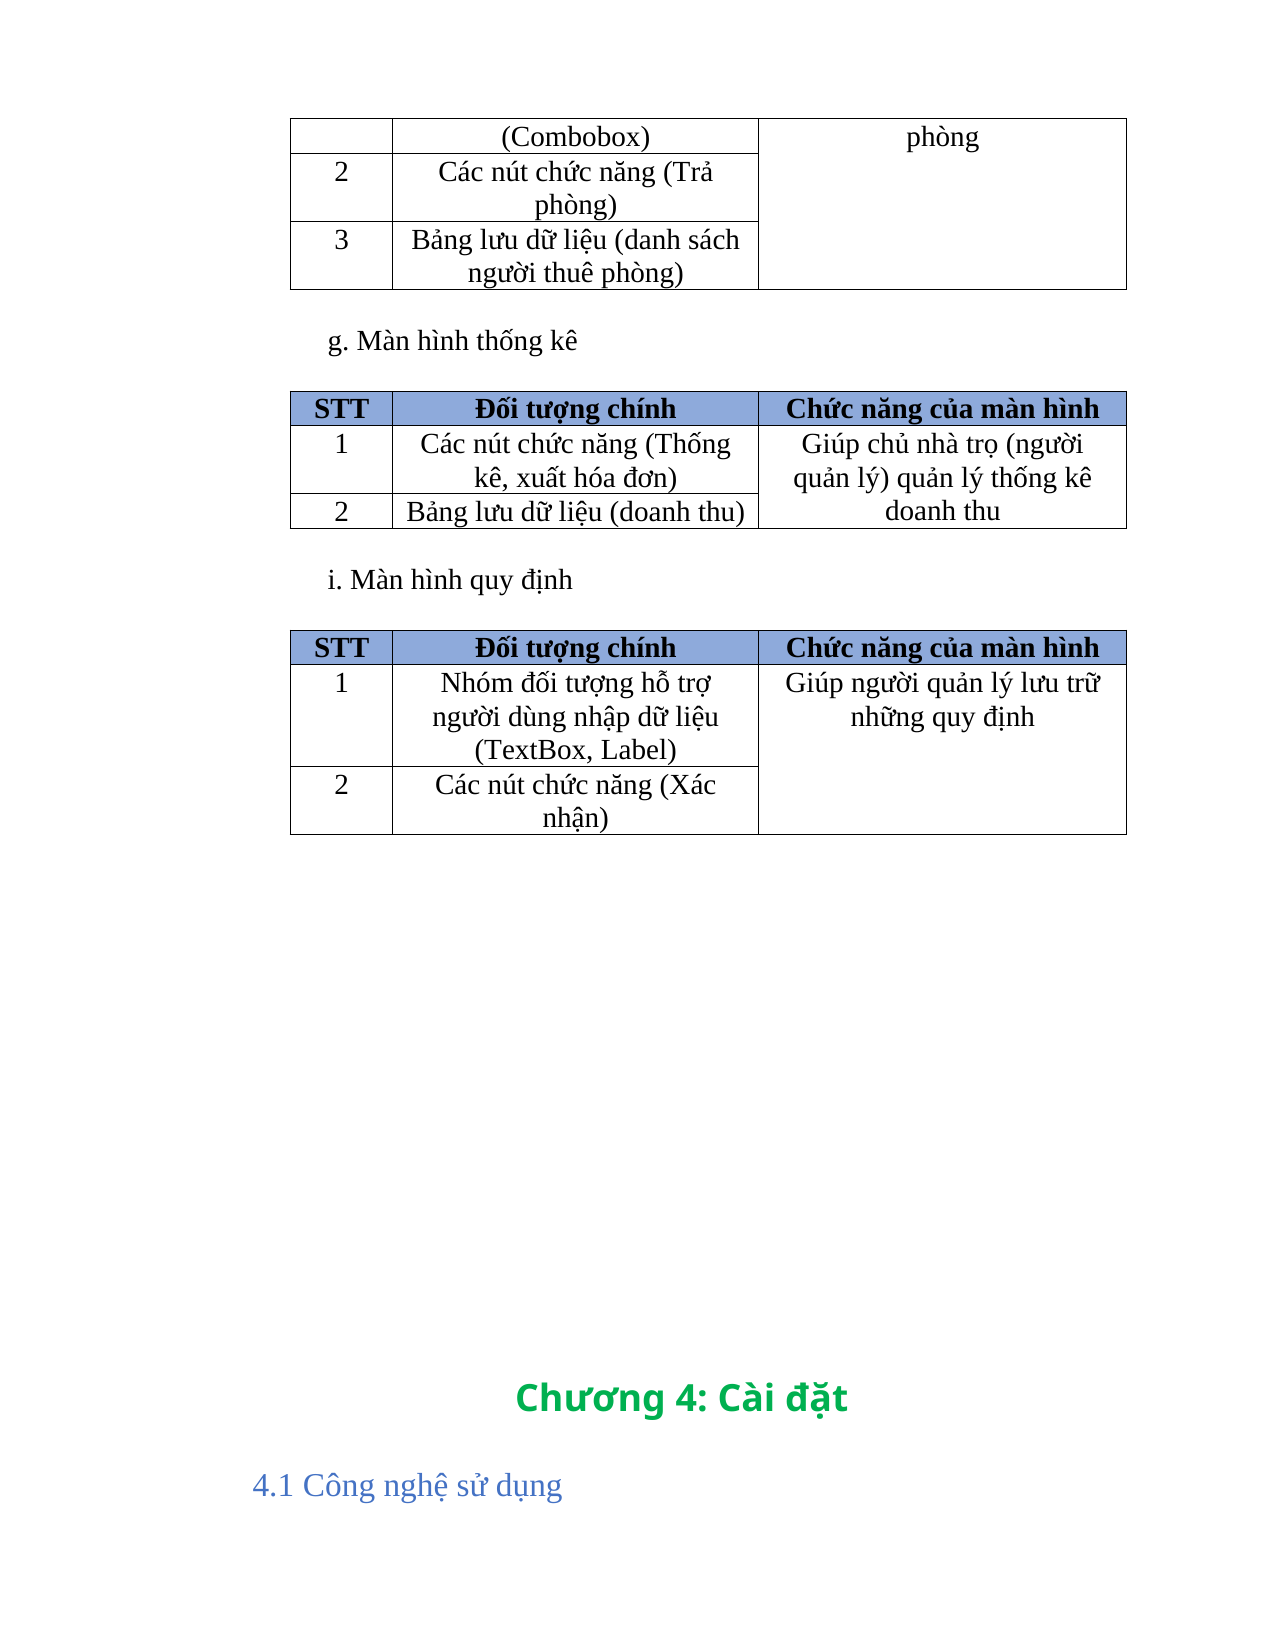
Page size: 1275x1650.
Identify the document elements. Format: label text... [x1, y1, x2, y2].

table_cell Giúp chủ nhà trọ (người quản lý) quản lý việc trả phòng [759, 119, 1126, 289]
table_cell Bảng lưu dữ liệu (danh sách người thuê phòng) [393, 222, 758, 289]
table_cell Nhóm đối tượng hỗ trợ người dùng nhập dữ liệu (TextBox, Label) [393, 665, 758, 766]
table_cell Giúp chủ nhà trọ (người quản lý) quản lý thống kê doanh thu [759, 426, 1126, 528]
table_cell 1 [291, 426, 392, 493]
text g. Màn hình thống kê [177, 323, 1186, 357]
subtitle Chương 4: Cài đặt [177, 1371, 1186, 1422]
table_header Chức năng của màn hình [759, 392, 1126, 425]
list Công nghệ sử dụng [252, 1465, 1186, 1503]
table_cell Các nút chức năng (Trả phòng) [393, 154, 758, 221]
table_header Chức năng của màn hình [759, 631, 1126, 664]
table_cell Nhóm đối tượng hỗ trợ người dùng chọn dữ liệu (Combobox) [393, 119, 758, 153]
table_cell Các nút chức năng (Xác nhận) [393, 767, 758, 834]
table_cell 1 [291, 665, 392, 766]
table_cell Bảng lưu dữ liệu (doanh thu) [393, 494, 758, 528]
table_cell 1 [291, 119, 392, 153]
table_header Đối tượng chính [393, 392, 758, 425]
table_cell 2 [291, 767, 392, 834]
table_cell 2 [291, 154, 392, 221]
table_header STT [291, 631, 392, 664]
table_cell 3 [291, 222, 392, 289]
table_header Đối tượng chính [393, 631, 758, 664]
table_header STT [291, 392, 392, 425]
table_cell 2 [291, 494, 392, 528]
table_cell Giúp người quản lý lưu trữ những quy định [759, 665, 1126, 834]
table_cell Các nút chức năng (Thống kê, xuất hóa đơn) [393, 426, 758, 493]
text i. Màn hình quy định [177, 562, 1186, 596]
